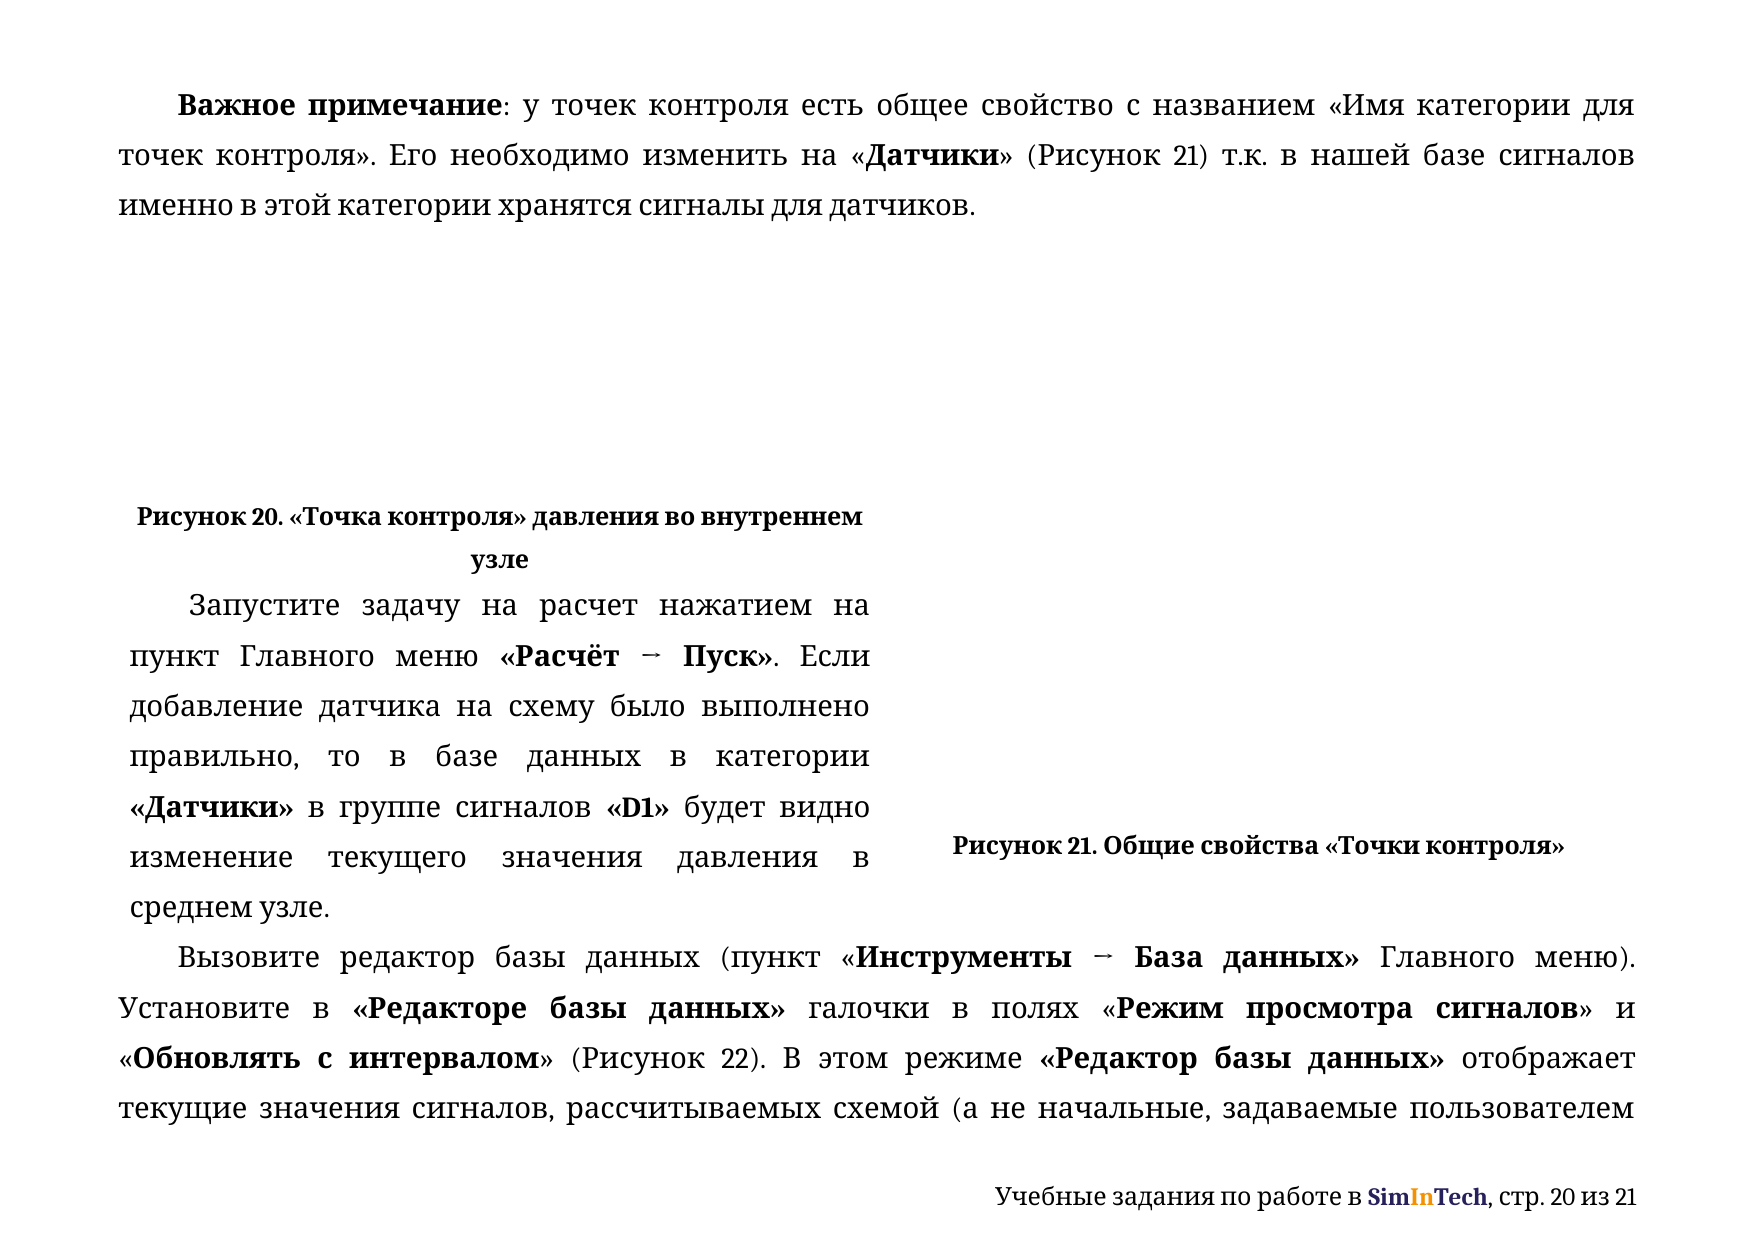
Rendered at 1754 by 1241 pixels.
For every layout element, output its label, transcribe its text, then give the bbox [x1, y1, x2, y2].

table_header Рисунок 41. «Точка контроля» давления во внутреннем узле Запустите задачу на расчет нажатием на пункт Главного меню «Расчёт → Пуск». Если добавление датчика на схему было выполнено правильно, то в базе данных в категории «Датчики» в группе сигналов «D1» будет видно изменение текущего значения давления в среднем узле. [118, 240, 882, 942]
